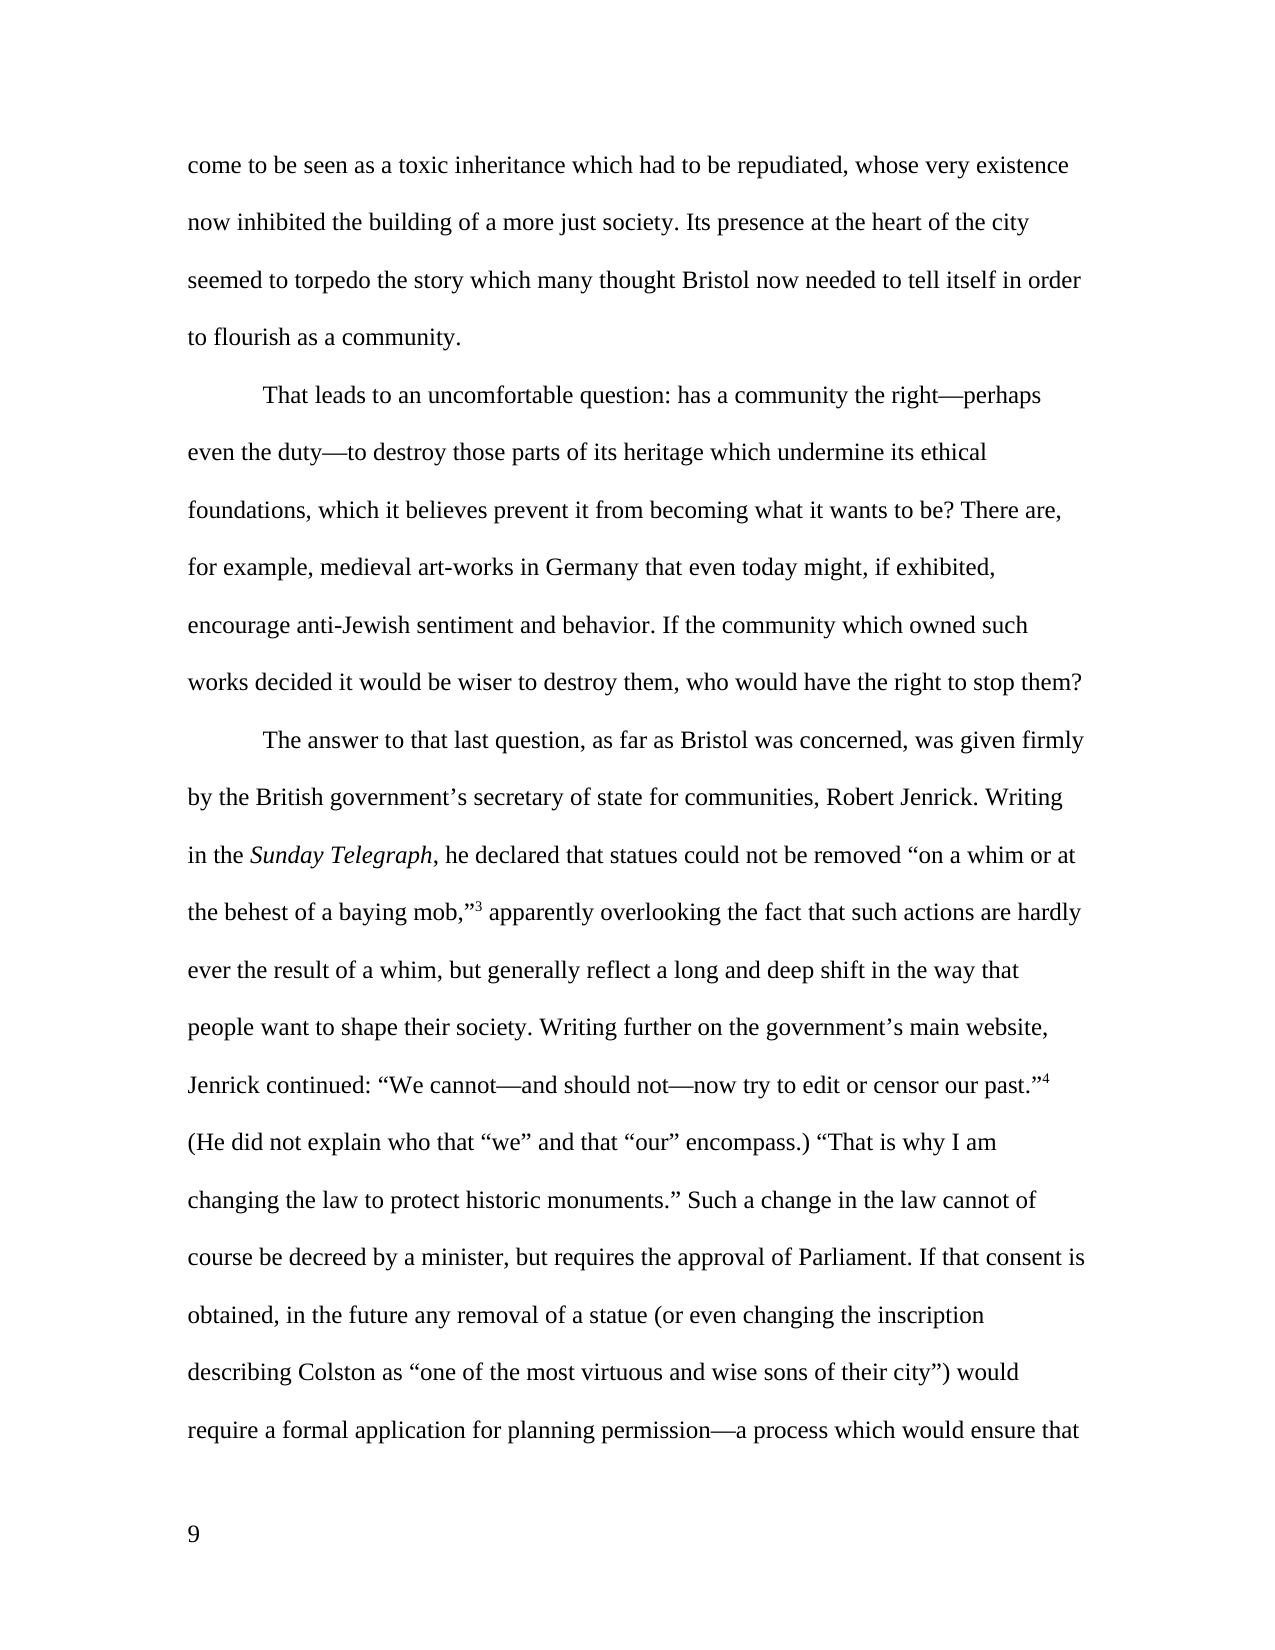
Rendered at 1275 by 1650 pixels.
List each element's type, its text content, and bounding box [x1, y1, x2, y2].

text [187, 150, 1087, 351]
text That leads to an uncomfortable question: has a community the right—perhaps even the duty—to destroy those parts of its heritage which undermine its ethical foundations, which it believes prevent it from becoming what it wants to be? There are, for example, medieval art-works in Germany that even today might, if exhibited, encourage anti-Jewish sentiment and behavior. If the community which owned such works decided it would be wiser to destroy them, who would have the right to stop them? [187, 380, 1087, 696]
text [187, 725, 1087, 1444]
